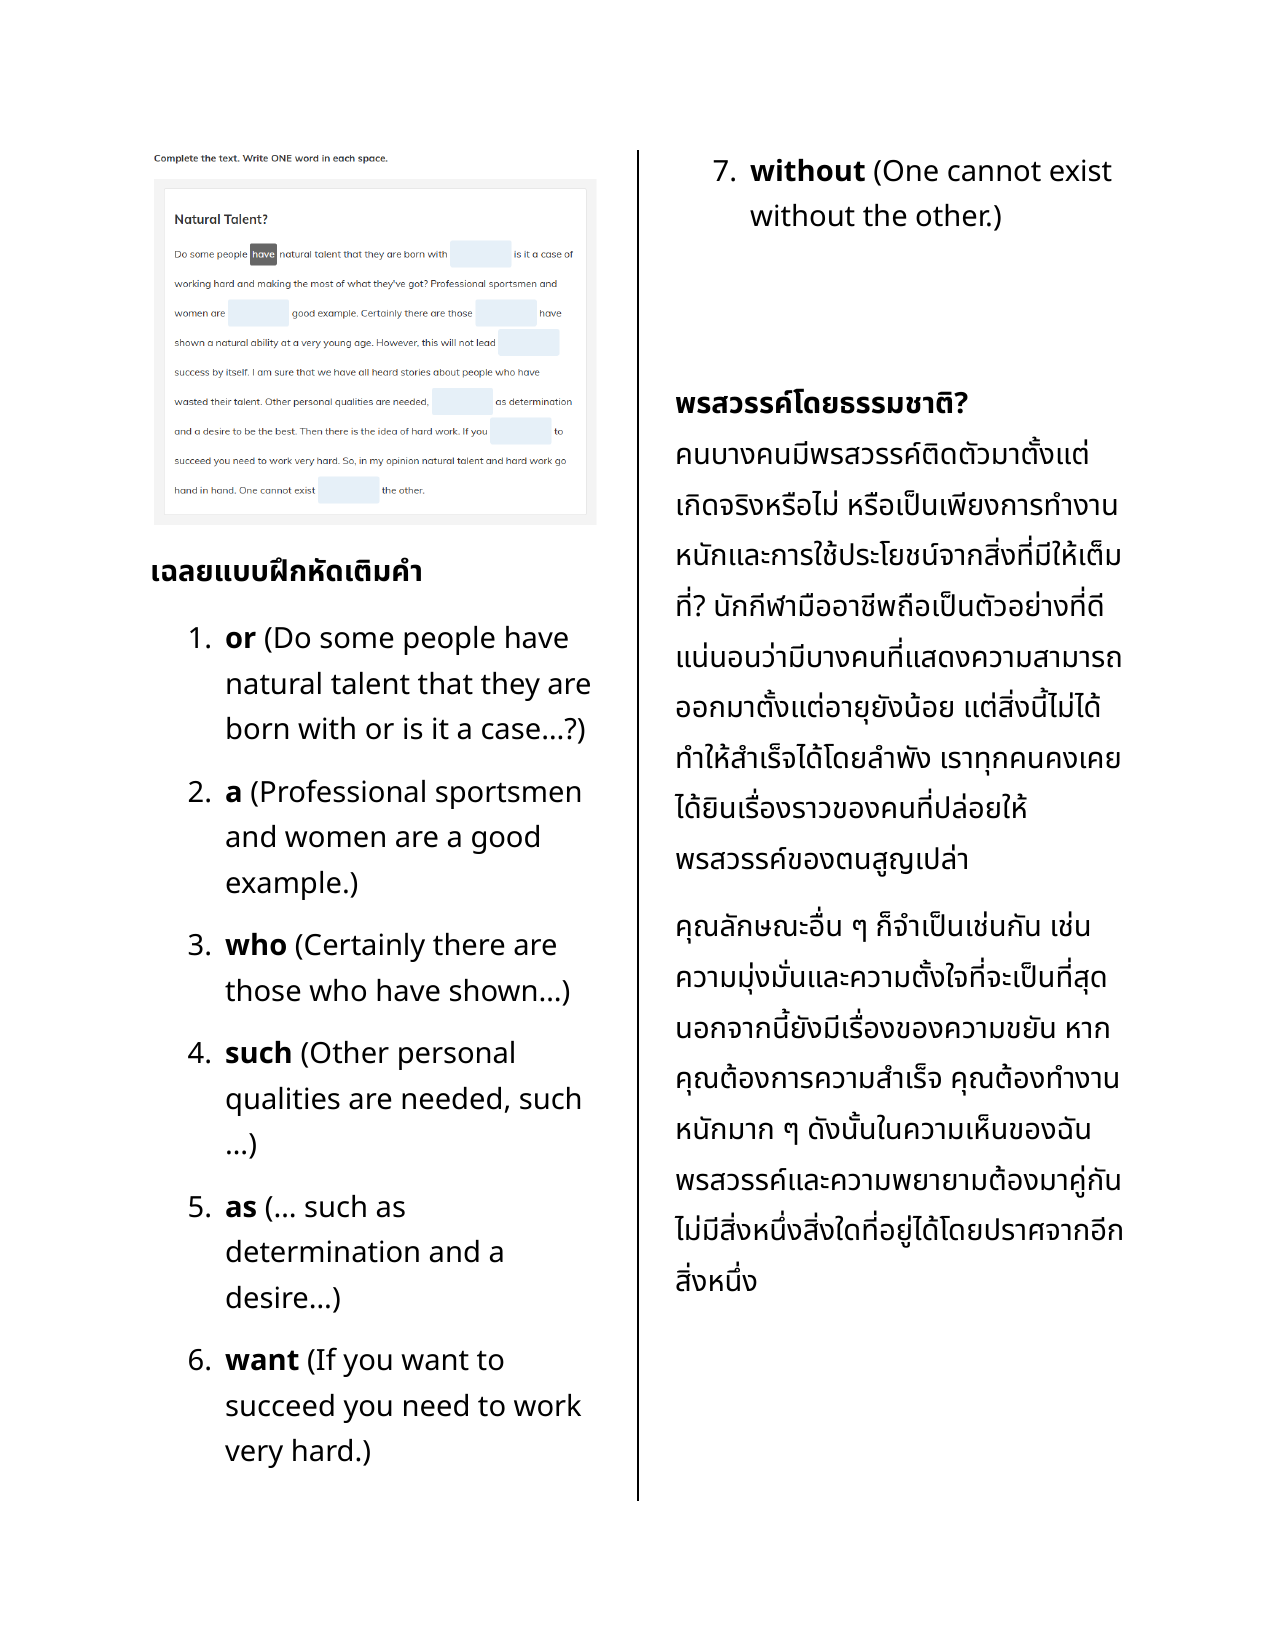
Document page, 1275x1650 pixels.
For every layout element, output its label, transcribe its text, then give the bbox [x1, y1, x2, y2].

list a (Professional sportsmen and women are a good example.) [187, 771, 600, 902]
text พรสวรรค์โดยธรรมชาติ? คนบางคนมีพรสวรรค์ติดตัวมาตั้งแต่เกิดจริงหรือไม่ หรือเป็นเพียงการทำงานหนักและการใช้ประโยชน์จากสิ่งที่มีให้เต็มที่? นักกีฬามืออาชีพถือเป็นตัวอย่างที่ดี แน่นอนว่ามีบางคนที่แสดงความสามารถออกมาตั้งแต่อายุยังน้อย แต่สิ่งนี้ไม่ได้ทำให้สำเร็จได้โดยลำพัง เราทุกคนคงเคยได้ยินเรื่องราวของคนที่ปล่อยให้พรสวรรค์ของตนสูญเปล่า [675, 382, 1125, 883]
text เฉลยแบบฝึกหัดเติมคำ [150, 550, 600, 594]
picture [150, 150, 600, 529]
list who (Certainly there are those who have shown…) [187, 924, 600, 1010]
list or (Do some people have natural talent that they are born with or is it a case…?) [187, 617, 600, 748]
list such (Other personal qualities are needed, such …) [187, 1032, 600, 1163]
text คุณลักษณะอื่น ๆ ก็จำเป็นเช่นกัน เช่น ความมุ่งมั่นและความตั้งใจที่จะเป็นที่สุด นอกจากนี้ยังมีเรื่องของความขยัน หากคุณต้องการความสำเร็จ คุณต้องทำงานหนักมาก ๆ ดังนั้นในความเห็นของฉัน พรสวรรค์และความพยายามต้องมาคู่กัน ไม่มีสิ่งหนึ่งสิ่งใดที่อยู่ได้โดยปราศจากอีกสิ่งหนึ่ง [675, 906, 1125, 1304]
list as (… such as determination and a desire…) [187, 1186, 600, 1317]
list without (One cannot exist without the other.) [712, 150, 1125, 235]
list want (If you want to succeed you need to work very hard.) [187, 1339, 600, 1470]
